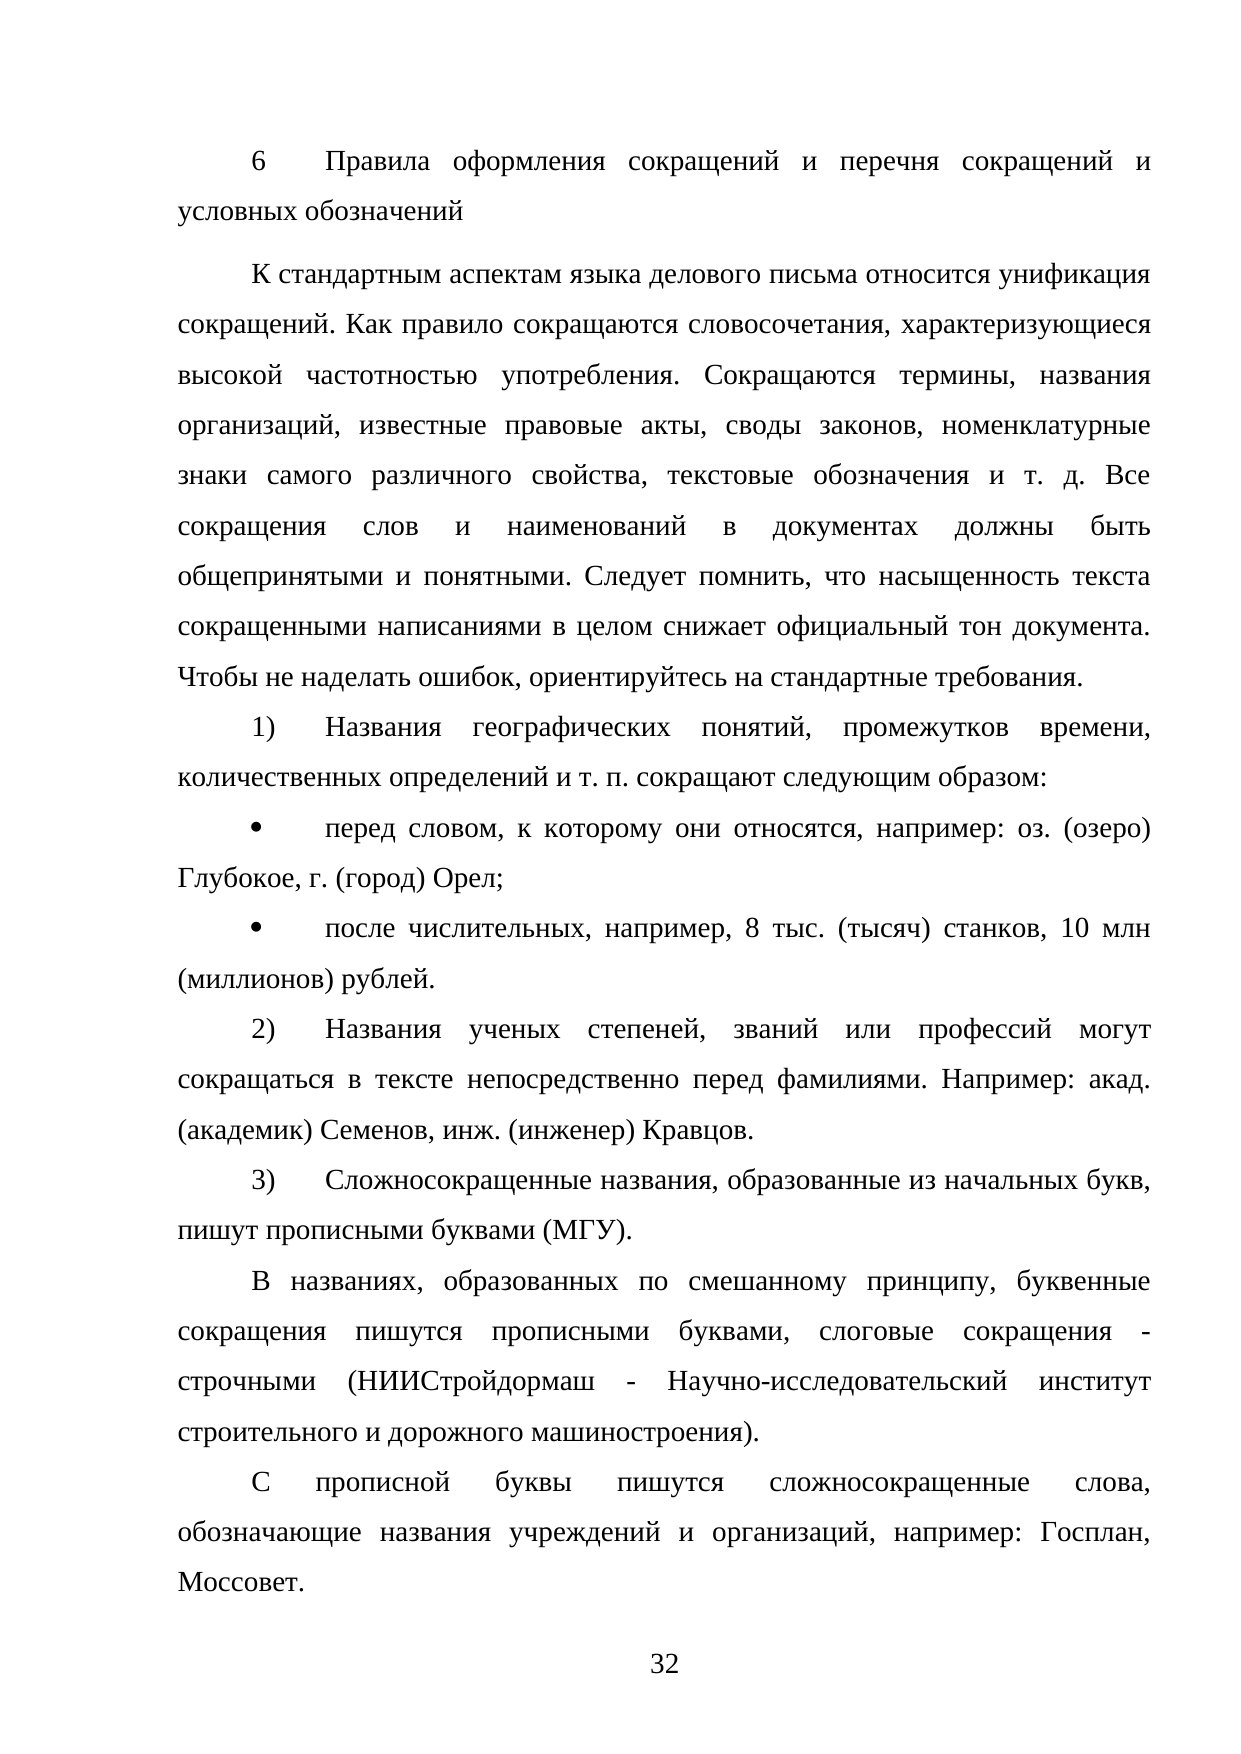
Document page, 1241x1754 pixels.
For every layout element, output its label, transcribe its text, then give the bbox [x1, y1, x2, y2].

text В названиях, образованных по смешанному принципу, буквенные сокращения пишутся прописными буквами, слоговые сокращения - строчными (НИИСтройдормаш - Научно-исследовательский институт строительного и дорожного машиностроения). [177, 1263, 1152, 1447]
list после числительных, например, 8 тыс. (тысяч) станков, 10 млн (миллионов) рублей. [177, 910, 1152, 994]
list Сложносокращенные названия, образованные из начальных букв, пишут прописными буквами (МГУ). [177, 1162, 1152, 1246]
list перед словом, к которому они относятся, например: оз. (озеро) Глубокое, г. (город) Орел; [177, 810, 1152, 894]
text К стандартным аспектам языка делового письма относится унификация сокращений. Как правило сокращаются словосочетания, характеризующиеся высокой частотностью употребления. Сокращаются термины, названия организаций, известные правовые акты, своды законов, номенклатурные знаки самого различного свойства, текстовые обозначения и т. д. Все сокращения слов и наименований в документах должны быть общепринятыми и понятными. Следует помнить, что насыщенность текста сокращенными написаниями в целом снижает официальный тон документа. Чтобы не наделать ошибок, ориентируйтесь на стандартные требования. [177, 256, 1152, 692]
list С прописной буквы пишутся сложносокращенные слова, обозначающие названия учреждений и организаций, например: Госплан, Моссовет. [177, 1464, 1152, 1598]
subtitle 6 Правила оформления сокращений и перечня сокращений и условных обозначений [177, 143, 1152, 227]
list Названия ученых степеней, званий или профессий могут сокращаться в тексте непосредственно перед фамилиями. Например: акад. (академик) Семенов, инж. (инженер) Кравцов. [177, 1011, 1152, 1145]
list Названия географических понятий, промежутков времени, количественных определений и т. п. сокращают следующим образом: [177, 709, 1152, 793]
